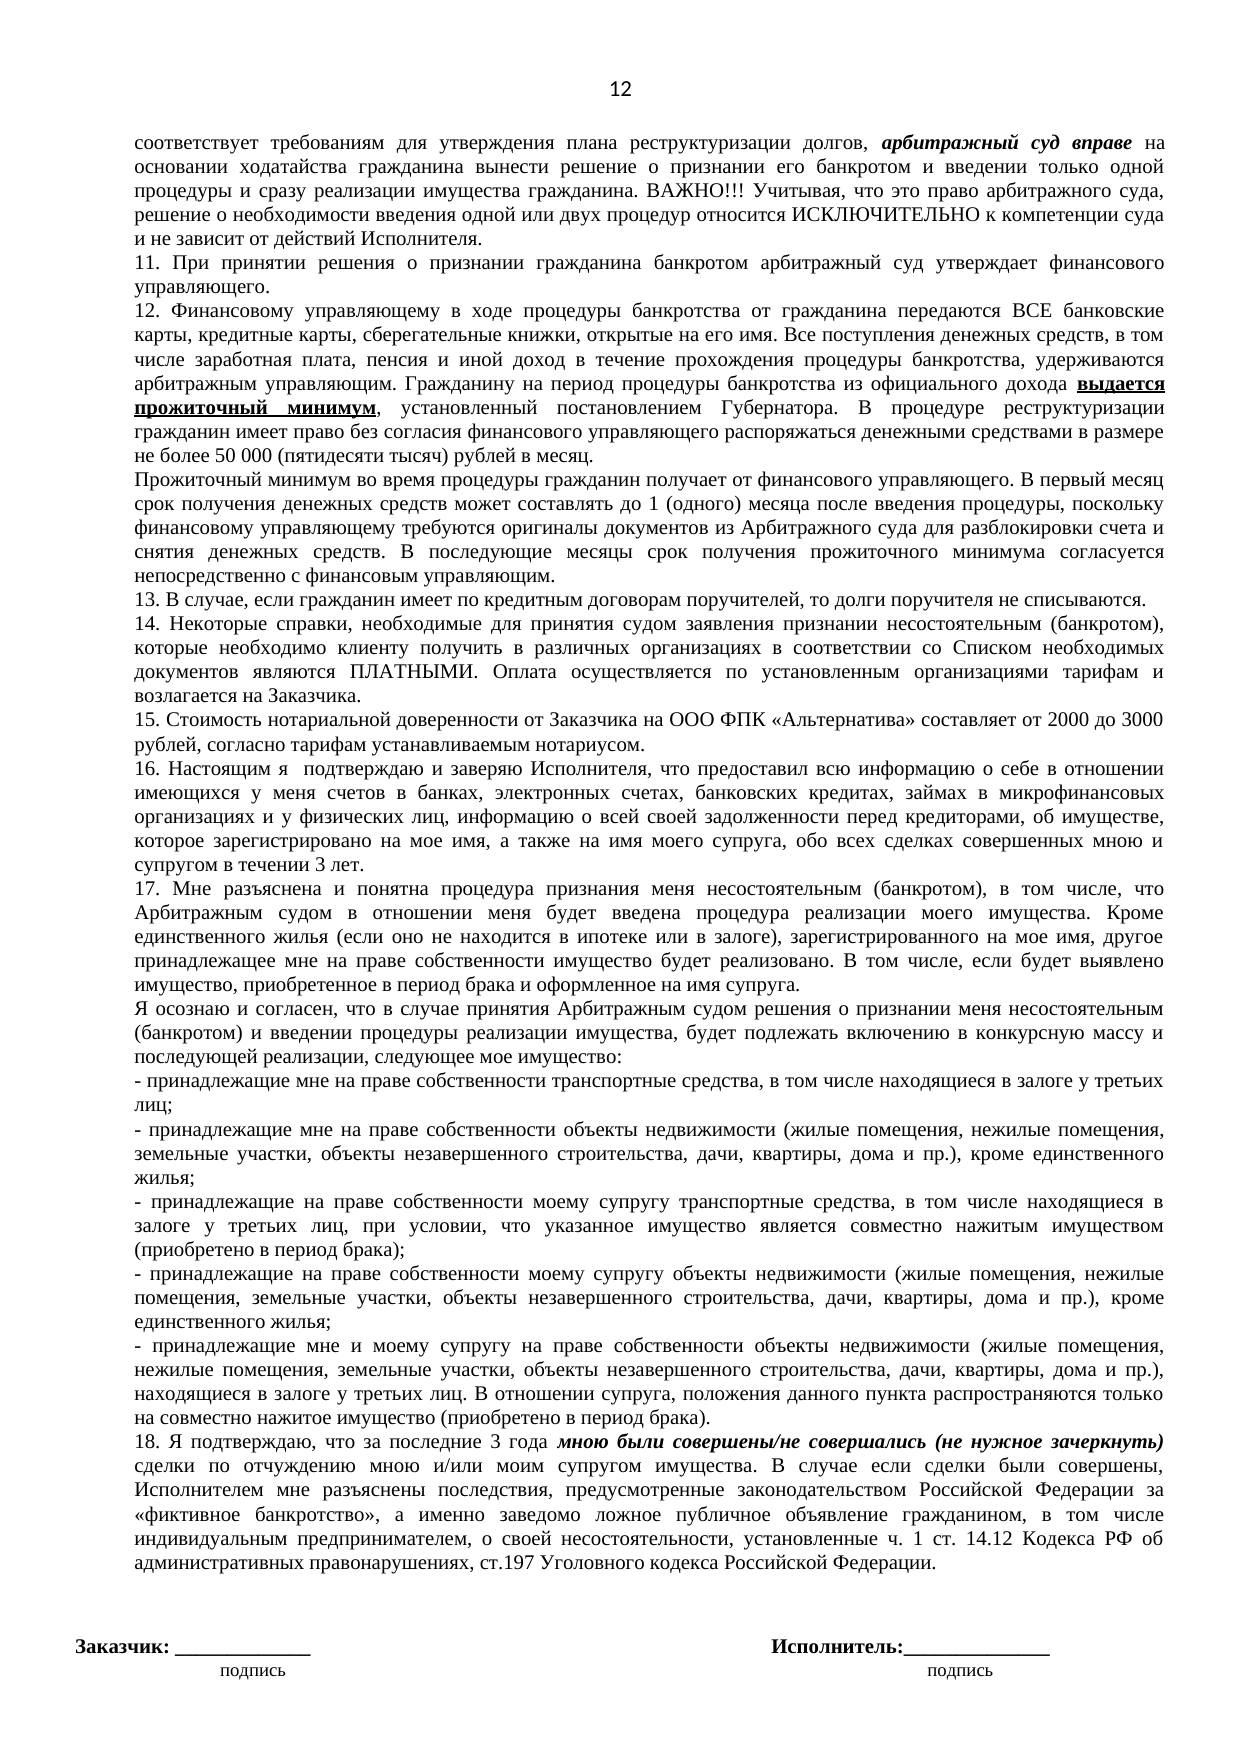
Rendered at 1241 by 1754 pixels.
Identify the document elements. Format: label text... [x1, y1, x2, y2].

text - принадлежащие на праве собственности моему супругу транспортные средства, в том числе находящиеся в залоге у третьих лиц, при условии, что указанное имущество является совместно нажитым имуществом (приобретено в период брака); [134, 1189, 1165, 1261]
text - принадлежащие мне и моему супругу на праве собственности объекты недвижимости (жилые помещения, нежилые помещения, земельные участки, объекты незавершенного строительства, дачи, квартиры, дома и пр.), находящиеся в залоге у третьих лиц. В отношении супруга, положения данного пункта распространяются только на совместно нажитое имущество (приобретено в период брака). [134, 1333, 1165, 1429]
text - принадлежащие на праве собственности моему супругу объекты недвижимости (жилые помещения, нежилые помещения, земельные участки, объекты незавершенного строительства, дачи, квартиры, дома и пр.), кроме единственного жилья; [134, 1261, 1165, 1333]
text 15. Стоимость нотариальной доверенности от Заказчика на ООО ФПК «Альтернатива» составляет от 2000 до 3000 рублей, согласно тарифам устанавливаемым нотариусом. [134, 707, 1165, 756]
text 12. Финансовому управляющему в ходе процедуры банкротства от гражданина передаются ВСЕ банковские карты, кредитные карты, сберегательные книжки, открытые на его имя. Все поступления денежных средств, в том числе заработная плата, пенсия и иной доход в течение прохождения процедуры банкротства, удерживаются арбитражным управляющим. Гражданину на период процедуры банкротства из официального дохода выдается прожиточный минимум, установленный постановлением Губернатора. В процедуре реструктуризации гражданин имеет право без согласия финансового управляющего распоряжаться денежными средствами в размере не более 50 000 (пятидесяти тысяч) рублей в месяц. [134, 298, 1165, 467]
text 17. Мне разъяснена и понятна процедура признания меня несостоятельным (банкротом), в том числе, что Арбитражным судом в отношении меня будет введена процедура реализации моего имущества. Кроме единственного жилья (если оно не находится в ипотеке или в залоге), зарегистрированного на мое имя, другое принадлежащее мне на праве собственности имущество будет реализовано. В том числе, если будет выявлено имущество, приобретенное в период брака и оформленное на имя супруга. [134, 876, 1165, 996]
text 11. При принятии решения о признании гражданина банкротом арбитражный суд утверждает финансового управляющего. [134, 250, 1165, 298]
text Я осознаю и согласен, что в случае принятия Арбитражным судом решения о признании меня несостоятельным (банкротом) и введении процедуры реализации имущества, будет подлежать включению в конкурсную массу и последующей реализации, следующее мое имущество: [134, 996, 1165, 1068]
text 14. Некоторые справки, необходимые для принятия судом заявления признании несостоятельным (банкротом), которые необходимо клиенту получить в различных организациях в соответствии со Списком необходимых документов являются ПЛАТНЫМИ. Оплата осуществляется по установленным организациями тарифам и возлагается на Заказчика. [134, 611, 1165, 707]
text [134, 130, 1165, 250]
text 18. Я подтверждаю, что за последние 3 года мною были совершены/не совершались (не нужное зачеркнуть) сделки по отчуждению мною и/или моим супругом имущества. В случае если сделки были совершены, Исполнителем мне разъяснены последствия, предусмотренные законодательством Российской Федерации за «фиктивное банкротство», а именно заведомо ложное публичное объявление гражданином, в том числе индивидуальным предпринимателем, о своей несостоятельности, установленные ч. 1 ст. 14.12 Кодекса РФ об административных правонарушениях, ст.197 Уголовного кодекса Российской Федерации. [134, 1429, 1165, 1574]
text Прожиточный минимум во время процедуры гражданин получает от финансового управляющего. В первый месяц срок получения денежных средств может составлять до 1 (одного) месяца после введения процедуры, поскольку финансовому управляющему требуются оригиналы документов из Арбитражного суда для разблокировки счета и снятия денежных средств. В последующие месяцы срок получения прожиточного минимума согласуется непосредственно с финансовым управляющим. [134, 467, 1165, 587]
text - принадлежащие мне на праве собственности транспортные средства, в том числе находящиеся в залоге у третьих лиц; [134, 1068, 1165, 1116]
text - принадлежащие мне на праве собственности объекты недвижимости (жилые помещения, нежилые помещения, земельные участки, объекты незавершенного строительства, дачи, квартиры, дома и пр.), кроме единственного жилья; [134, 1116, 1165, 1189]
text 13. В случае, если гражданин имеет по кредитным договорам поручителей, то долги поручителя не списываются. [134, 587, 1165, 611]
text 16. Настоящим я подтверждаю и заверяю Исполнителя, что предоставил всю информацию о себе в отношении имеющихся у меня счетов в банках, электронных счетах, банковских кредитах, займах в микрофинансовых организациях и у физических лиц, информацию о всей своей задолженности перед кредиторами, об имуществе, которое зарегистрировано на мое имя, а также на имя моего супруга, обо всех сделках совершенных мною и супругом в течении 3 лет. [134, 756, 1165, 876]
